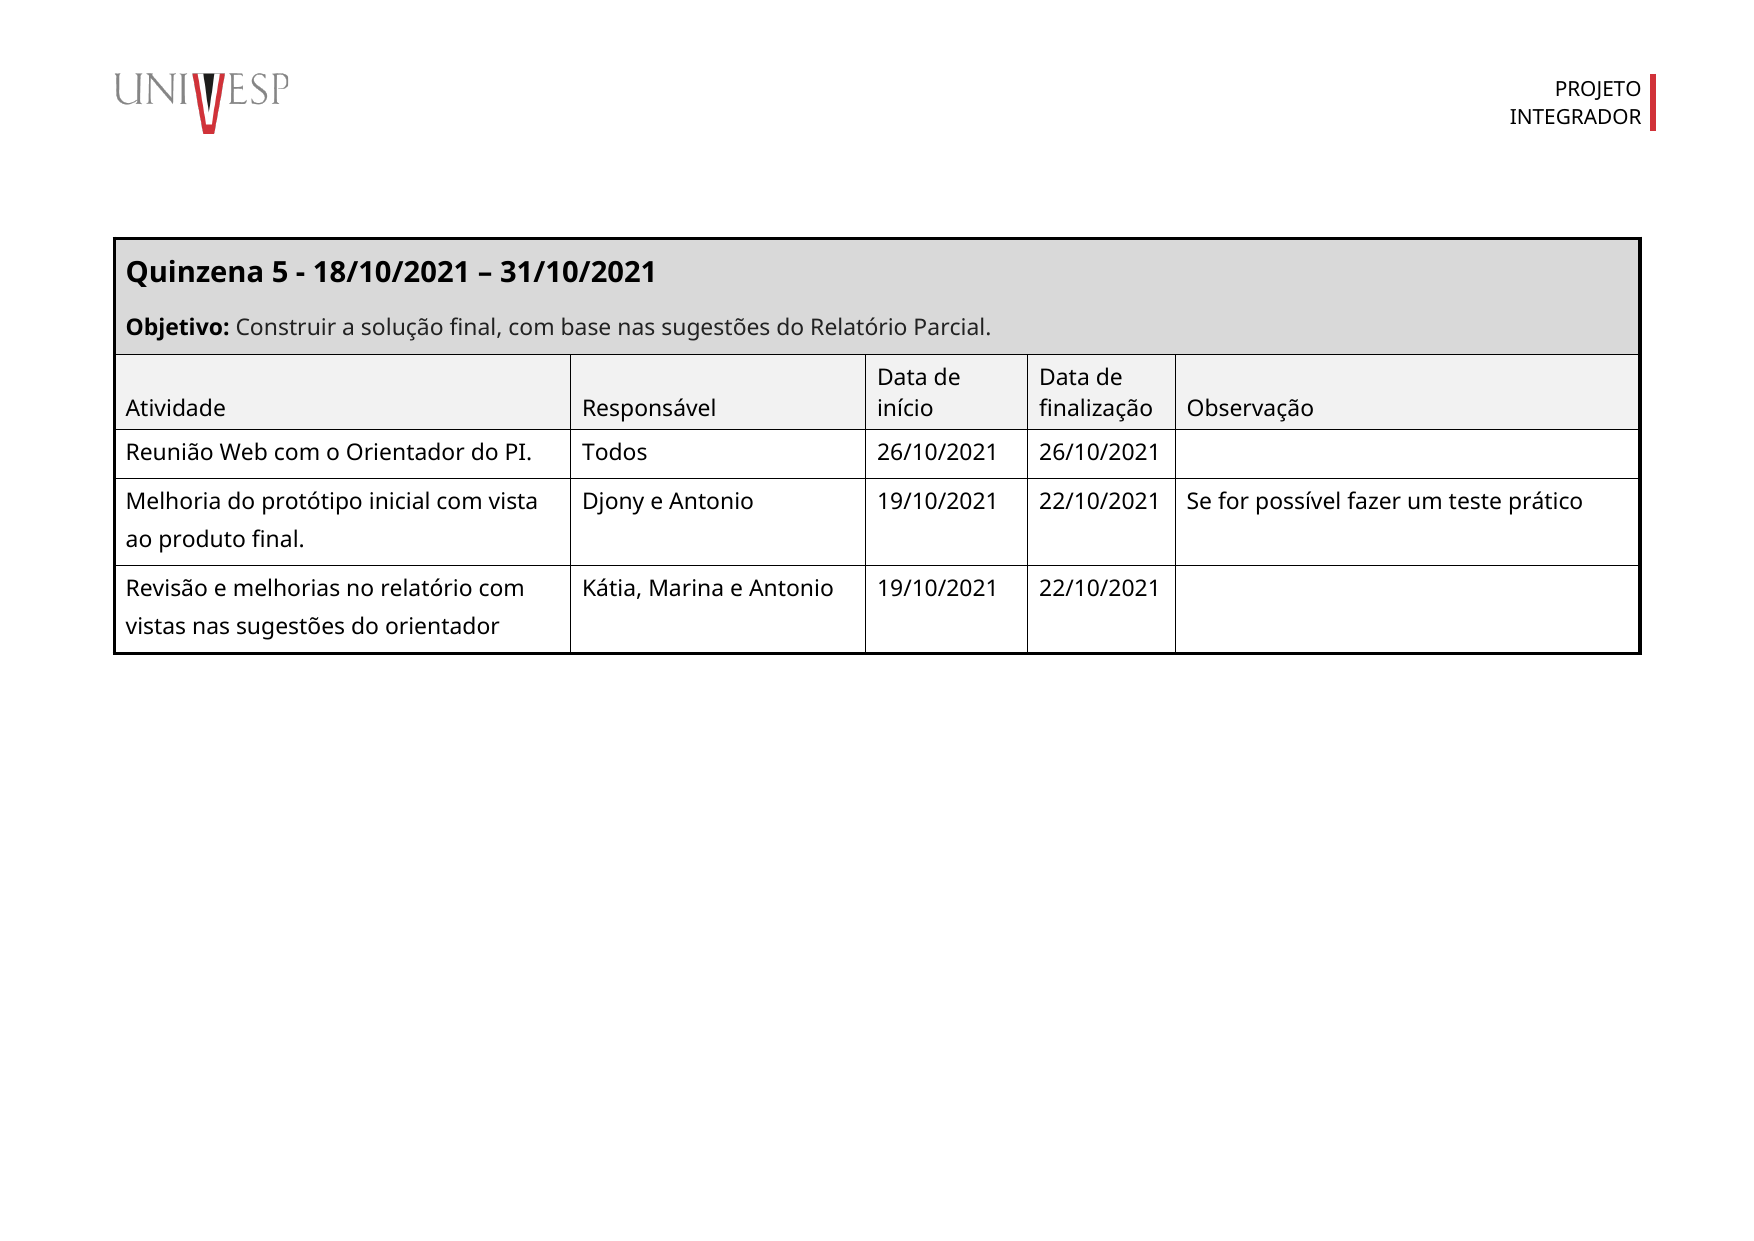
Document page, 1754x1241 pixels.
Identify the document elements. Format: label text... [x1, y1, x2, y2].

table_cell Responsável [571, 355, 865, 429]
table_cell Data de início [866, 355, 1027, 429]
table_cell 26/10/2021 [866, 430, 1027, 478]
table_cell Djony e Antonio [571, 479, 865, 565]
table_cell 19/10/2021 [866, 479, 1027, 565]
table_cell 22/10/2021 [1028, 479, 1175, 565]
table_header Quinzena 5 - 18/10/2021 – 31/10/2021 Objetivo: Construir a solução final, com base nas sugestões do Relatório Parcial. [116, 240, 1638, 354]
table_cell Observação [1176, 355, 1638, 429]
table_cell 19/10/2021 [866, 566, 1027, 652]
table_cell Kátia, Marina e Antonio [571, 566, 865, 652]
table_cell 22/10/2021 [1028, 566, 1175, 652]
table_cell [1176, 430, 1638, 478]
table_cell Reunião Web com o Orientador do PI. [116, 430, 570, 478]
table_cell Atividade [116, 355, 570, 429]
table_cell Se for possível fazer um teste prático [1176, 479, 1638, 565]
table_cell 26/10/2021 [1028, 430, 1175, 478]
table_cell Revisão e melhorias no relatório com vistas nas sugestões do orientador [116, 566, 570, 652]
table_cell Melhoria do protótipo inicial com vista ao produto final. [116, 479, 570, 565]
table_cell Todos [571, 430, 865, 478]
table_cell [1176, 566, 1638, 652]
picture [114, 73, 289, 134]
table_cell Data de finalização [1028, 355, 1175, 429]
